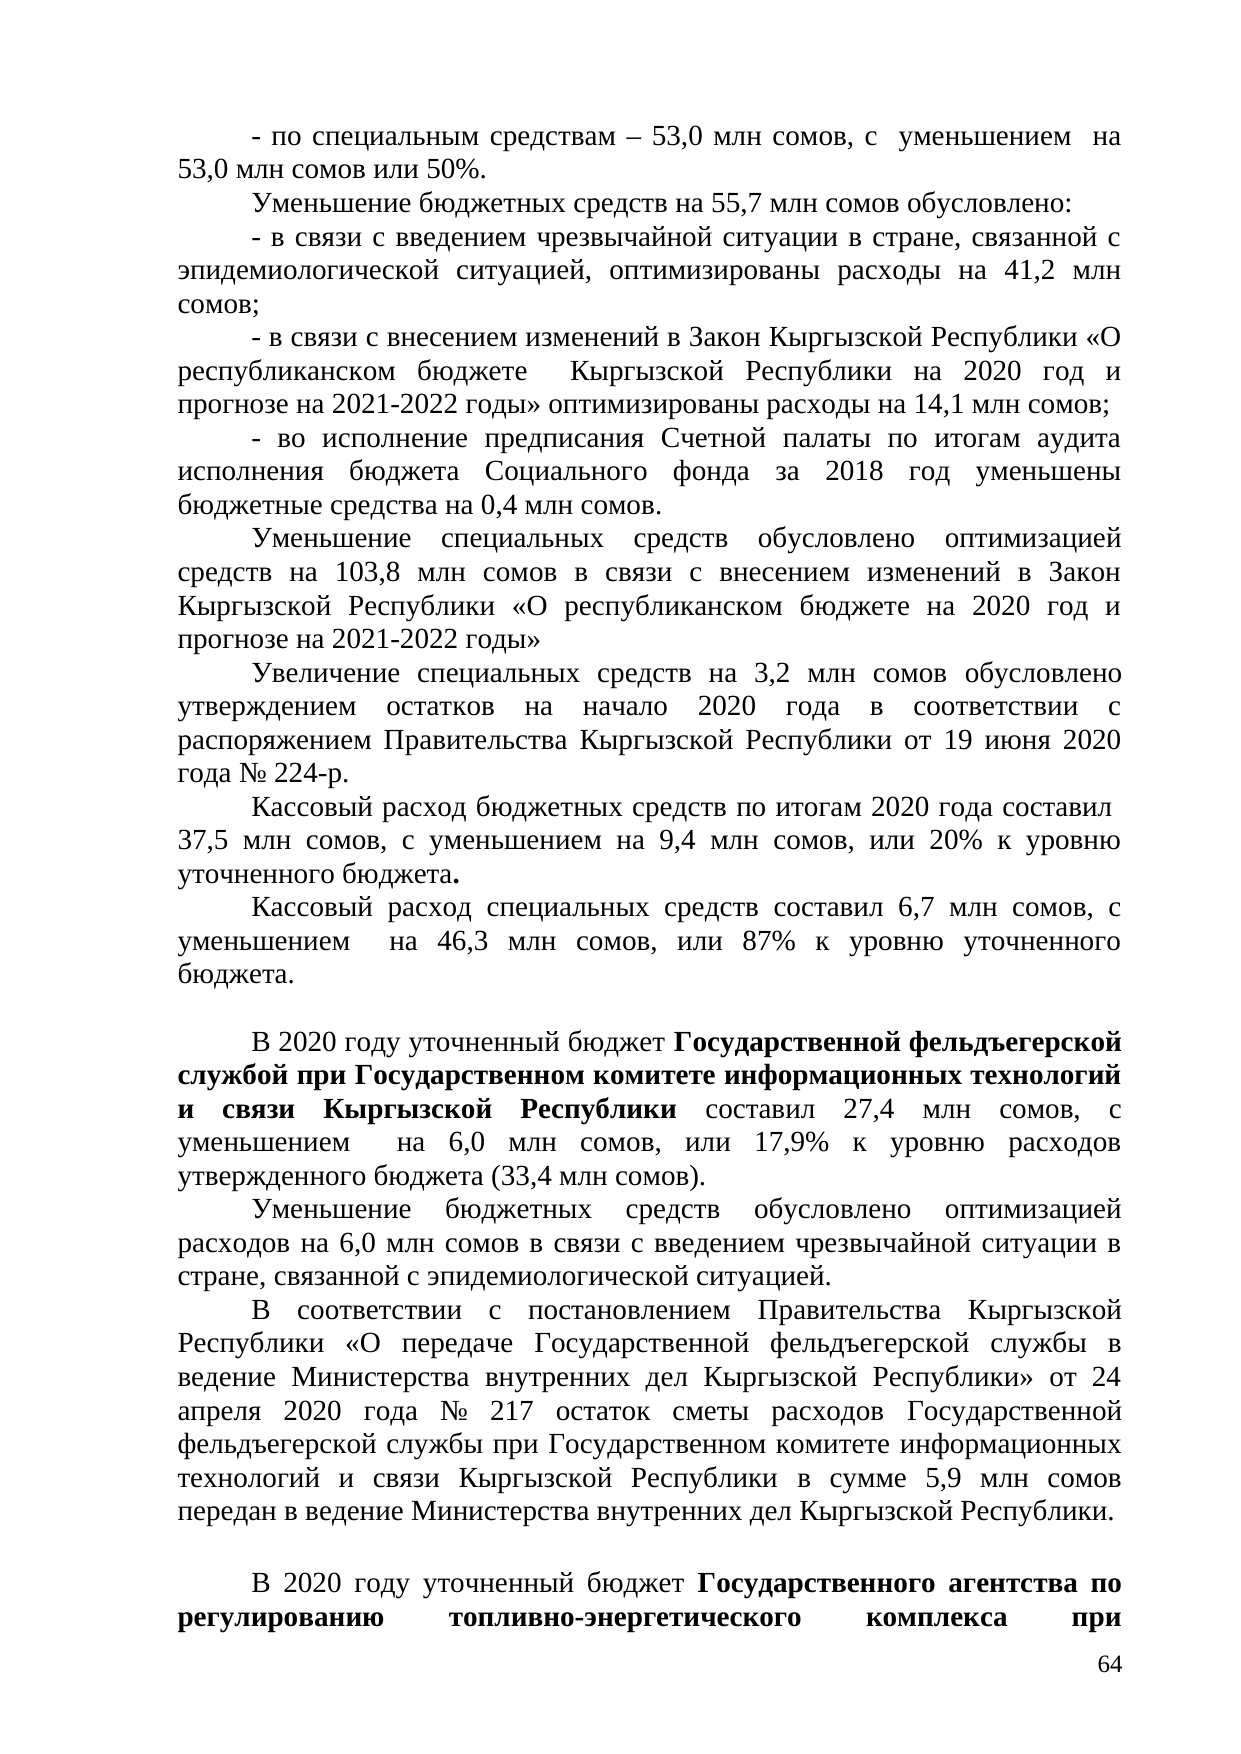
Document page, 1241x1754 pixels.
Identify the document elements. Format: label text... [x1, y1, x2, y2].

text В 2020 году уточненный бюджет Государственной фельдъегерской службой при Государственном комитете информационных технологий и связи Кыргызской Республики составил 27,4 млн сомов, с уменьшением на 6,0 млн сомов, или 17,9% к уровню расходов утвержденного бюджета (33,4 млн сомов). [177, 1024, 1122, 1191]
text Уменьшение бюджетных средств обусловлено оптимизацией расходов на 6,0 млн сомов в связи с введением чрезвычайной ситуации в стране, связанной с эпидемиологической ситуацией. [177, 1191, 1122, 1292]
text - в связи с внесением изменений в Закон Кыргызской Республики «О республиканском бюджете Кыргызской Республики на 2020 год и прогнозе на 2021-2022 годы» оптимизированы расходы на 14,1 млн сомов; [177, 319, 1122, 420]
text В соответствии с постановлением Правительства Кыргызской Республики «О передаче Государственной фельдъегерской службы в ведение Министерства внутренних дел Кыргызской Республики» от 24 апреля 2020 года № 217 остаток сметы расходов Государственной фельдъегерской службы при Государственном комитете информационных технологий и связи Кыргызской Республики в сумме 5,9 млн сомов передан в ведение Министерства внутренних дел Кыргызской Республики. [177, 1292, 1122, 1527]
text Кассовый расход бюджетных средств по итогам 2020 года составил 37,5 млн сомов, с уменьшением на 9,4 млн сомов, или 20% к уровню уточненного бюджета. [177, 789, 1122, 889]
text - по специальным средствам – 53,0 млн сомов, с уменьшением на 53,0 млн сомов или 50%. [177, 118, 1122, 185]
text - в связи с введением чрезвычайной ситуации в стране, связанной с эпидемиологической ситуацией, оптимизированы расходы на 41,2 млн сомов; [177, 219, 1122, 319]
text - во исполнение предписания Счетной палаты по итогам аудита исполнения бюджета Социального фонда за 2018 год уменьшены бюджетные средства на 0,4 млн сомов. [177, 420, 1122, 521]
text Увеличение специальных средств на 3,2 млн сомов обусловлено утверждением остатков на начало 2020 года в соответствии с распоряжением Правительства Кыргызской Республики от 19 июня 2020 года № 224-р. [177, 655, 1122, 789]
text Уменьшение специальных средств обусловлено оптимизацией средств на 103,8 млн сомов в связи с внесением изменений в Закон Кыргызской Республики «О республиканском бюджете на 2020 год и прогнозе на 2021-2022 годы» [177, 521, 1122, 655]
text Кассовый расход специальных средств составил 6,7 млн сомов, с уменьшением на 46,3 млн сомов, или 87% к уровню уточненного бюджета. [177, 889, 1122, 990]
text Уменьшение бюджетных средств на 55,7 млн сомов обусловлено: [177, 185, 1122, 219]
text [177, 1565, 1122, 1632]
